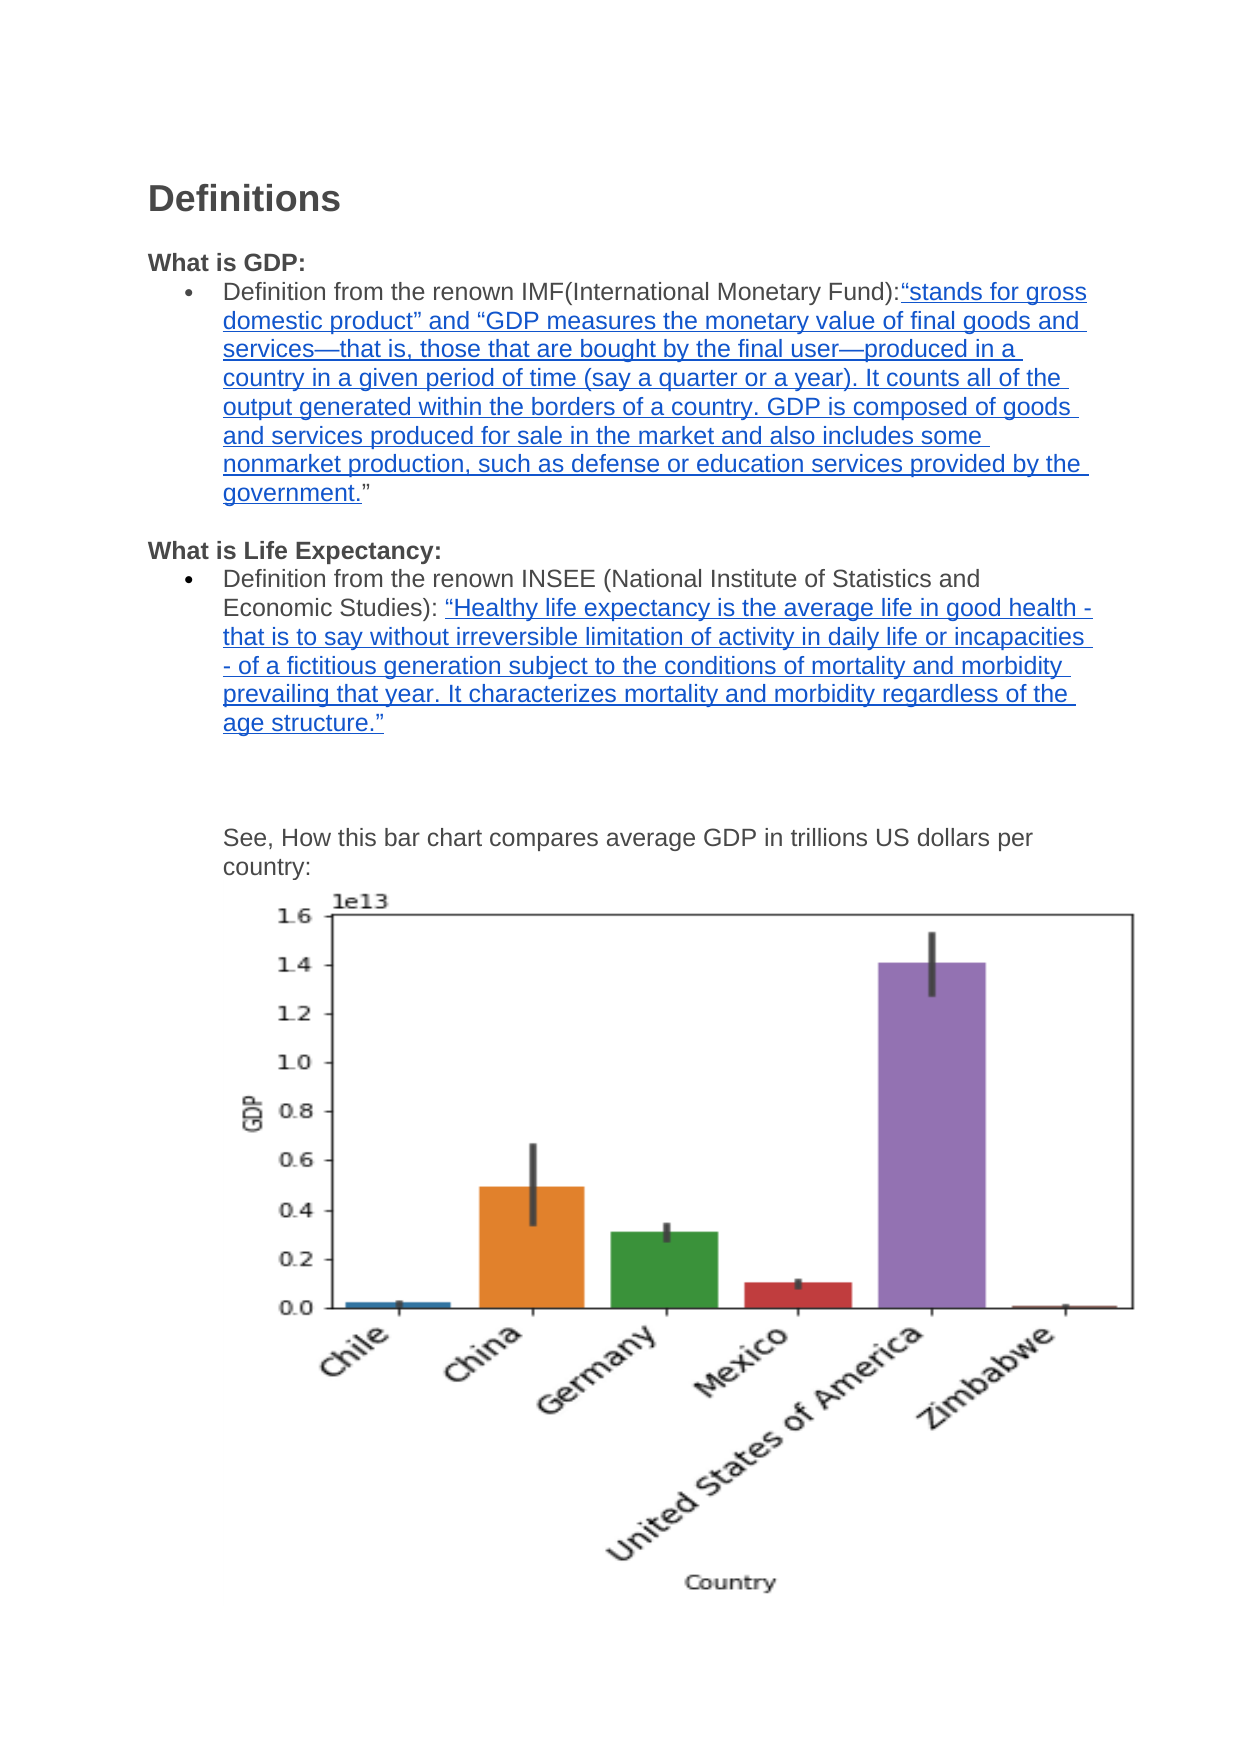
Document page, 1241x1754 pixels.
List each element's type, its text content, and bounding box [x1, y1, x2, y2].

text See, How this bar chart compares average GDP in trillions US dollars per country: [223, 823, 1093, 880]
list Definition from the renown INSEE (National Institute of Statistics and Economic Studies): “Healthy life expectancy is the average life in good health - that is to say without irreversible limitation of activity in daily life or incapacities - of a fictitious generation subject to the conditions of mortality and morbidity prevailing that year. It characterizes mortality and morbidity regardless of the age structure.” [185, 564, 1093, 737]
text What is Life Expectancy: [148, 536, 1093, 564]
text What is GDP: [148, 248, 1093, 277]
text Definitions [148, 176, 1093, 219]
list Definition from the renown IMF(International Monetary Fund):“stands for gross domestic product” and “GDP measures the monetary value of final goods and services—that is, those that are bought by the final user—produced in a country in a given period of time (say a quarter or a year). It counts all of the output generated within the borders of a country. GDP is composed of goods and services produced for sale in the market and also includes some nonmarket production, such as defense or education services provided by the government.” [185, 277, 1093, 507]
picture [222, 880, 1168, 1606]
